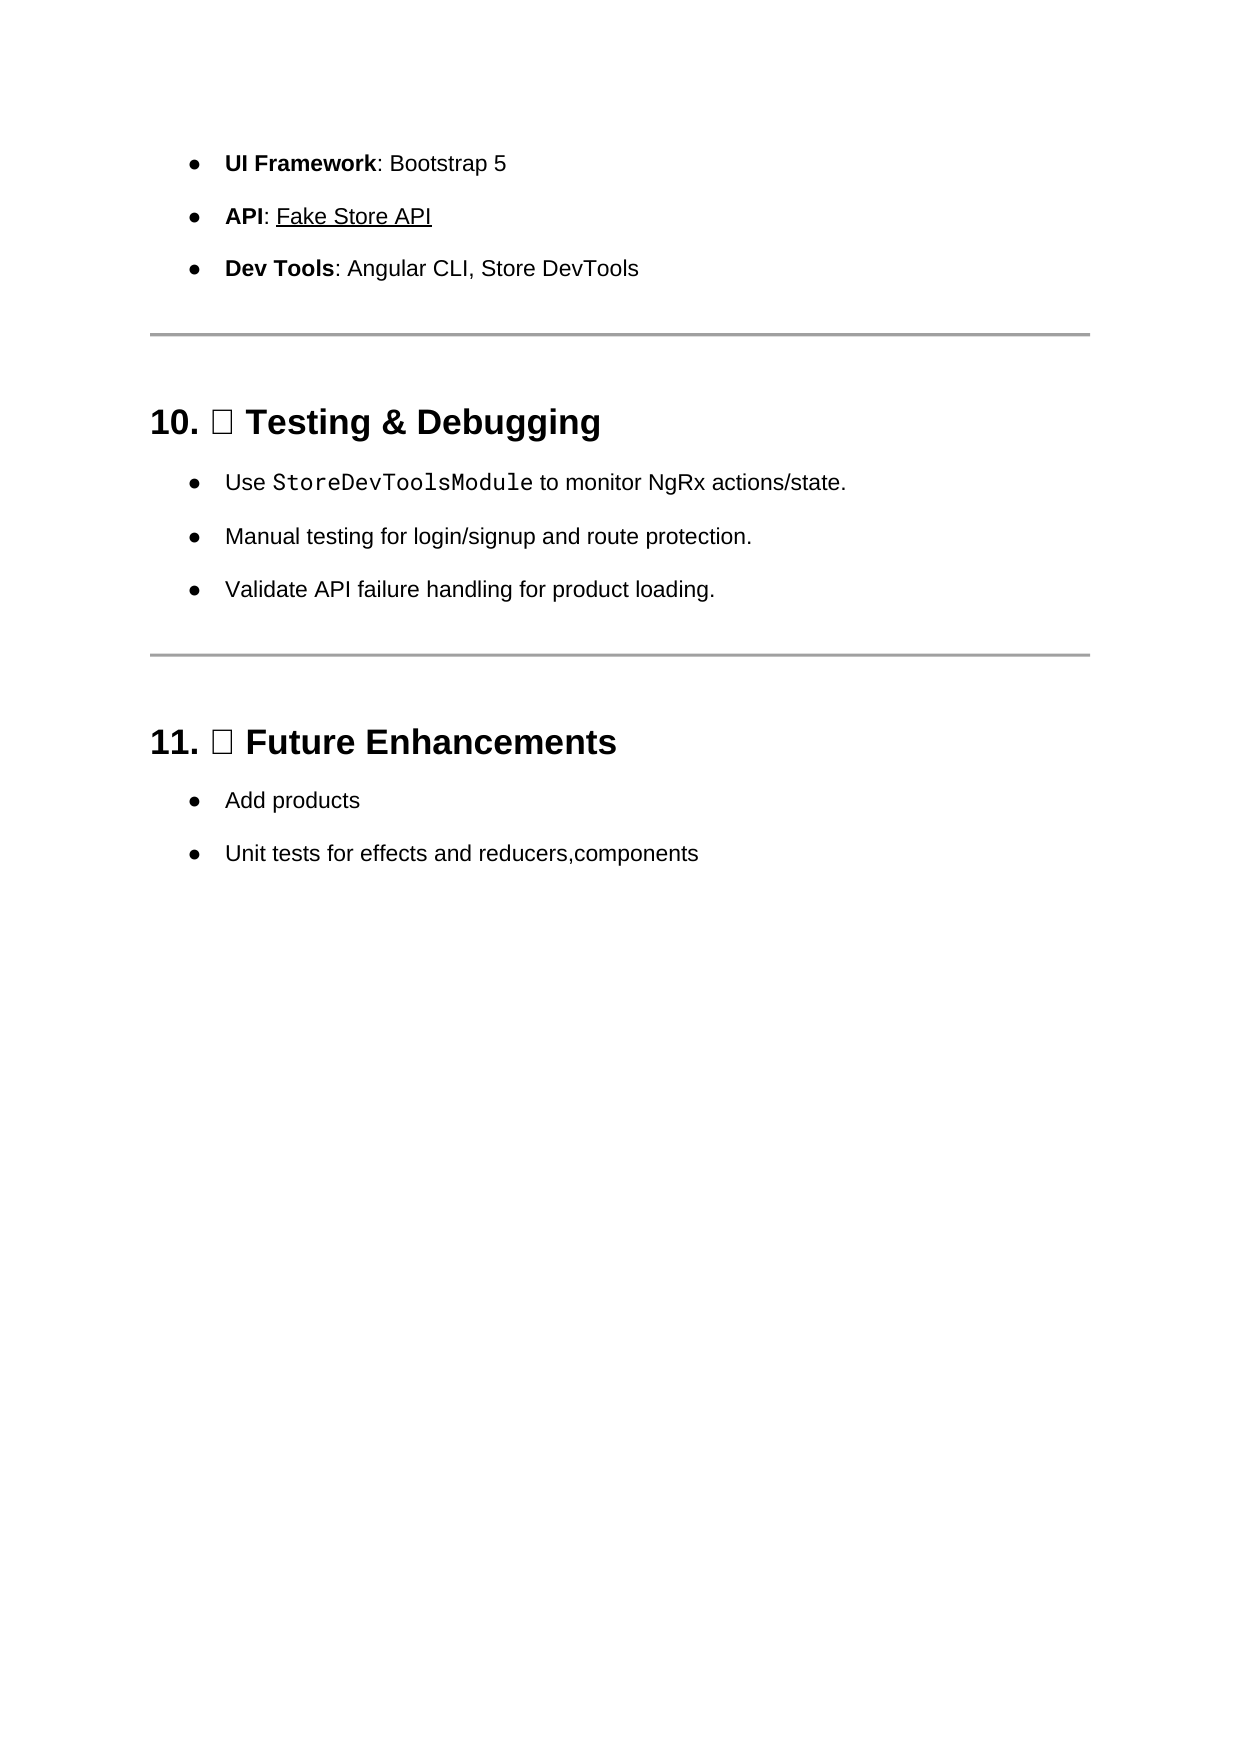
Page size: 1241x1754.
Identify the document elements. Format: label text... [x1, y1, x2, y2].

list Dev Tools: Angular CLI, Store DevTools [187, 255, 1090, 308]
subtitle 10. 🧪 Testing & Debugging [150, 401, 1090, 442]
list Manual testing for login/signup and route protection. [187, 523, 1090, 576]
list API: Fake Store API [187, 203, 1090, 255]
list Unit tests for effects and reducers,components [187, 840, 1090, 892]
subtitle 11. 🚀 Future Enhancements [150, 721, 1090, 762]
list Validate API failure handling for product loading. [187, 576, 1090, 628]
list UI Framework: Bootstrap 5 [187, 150, 1090, 203]
list Use StoreDevToolsModule to monitor NgRx actions/state. [187, 467, 1090, 523]
list Add products [187, 787, 1090, 840]
